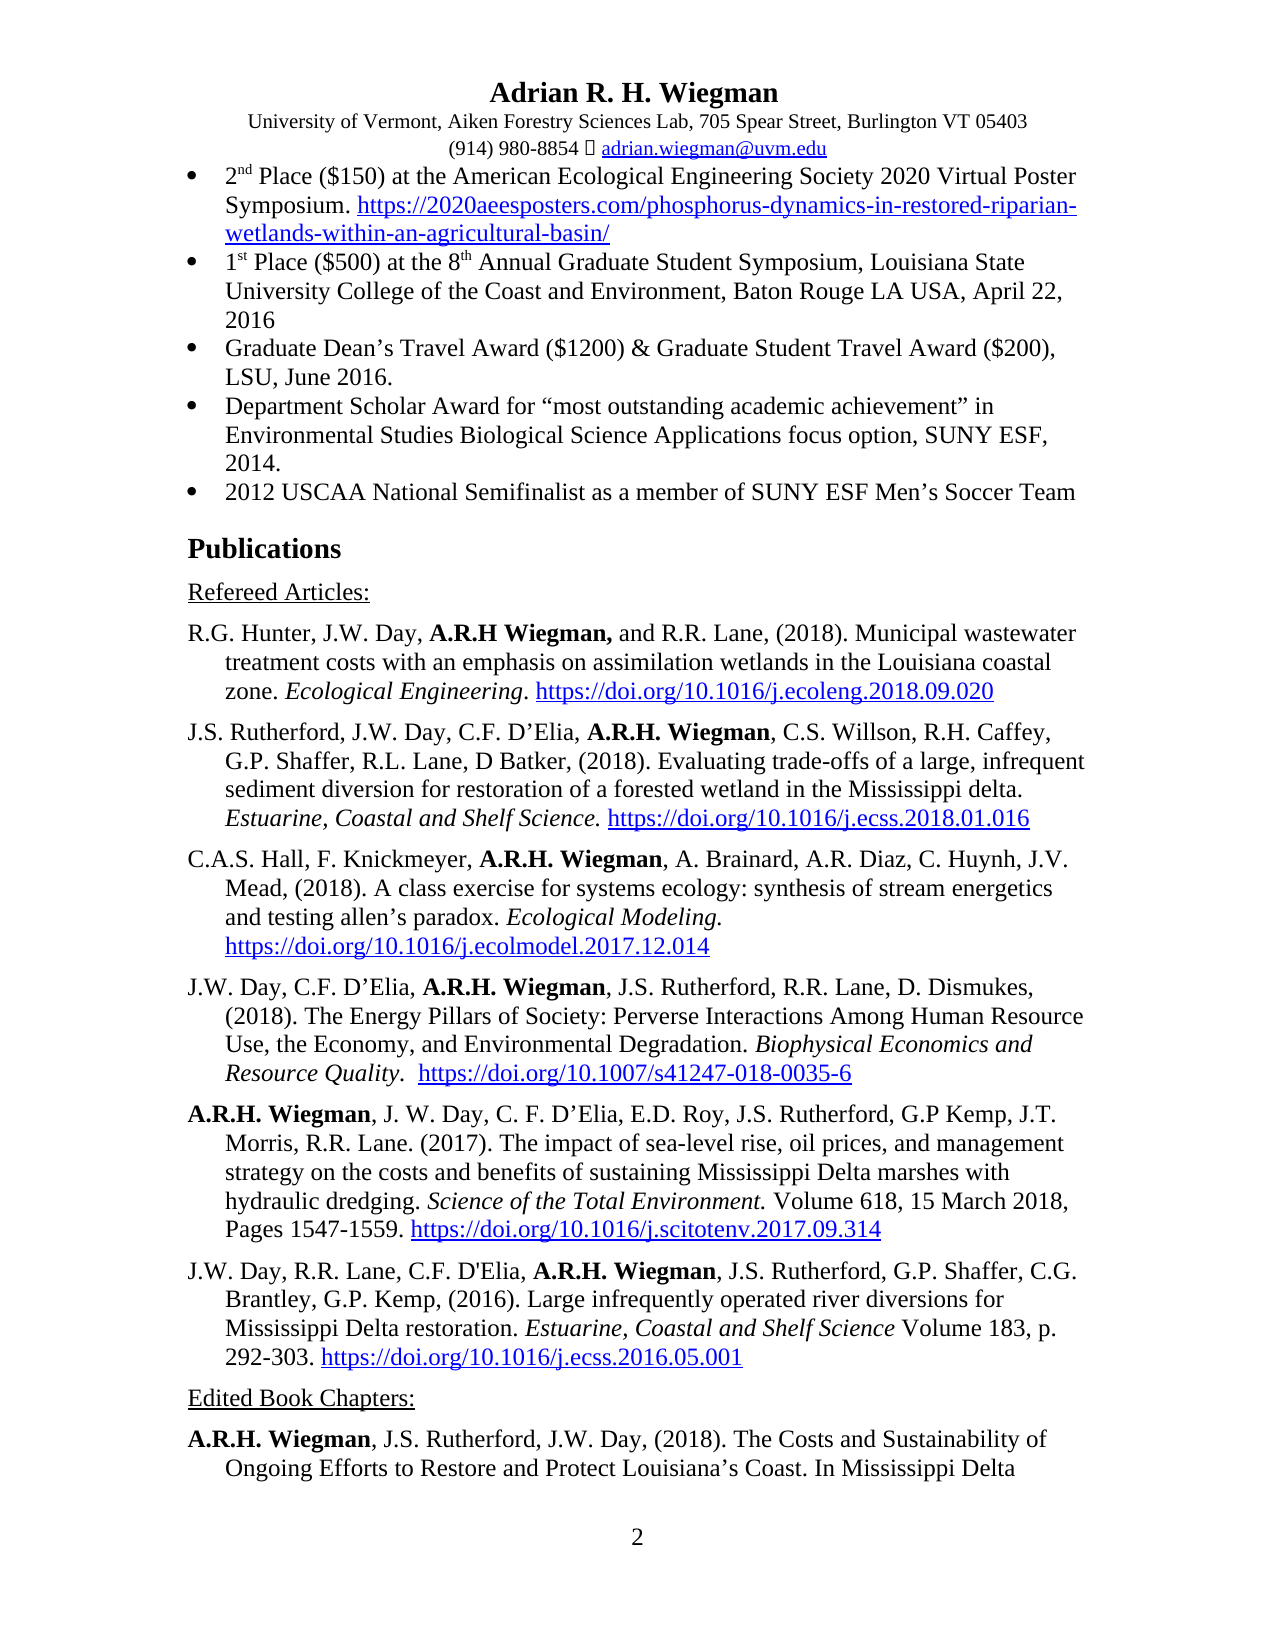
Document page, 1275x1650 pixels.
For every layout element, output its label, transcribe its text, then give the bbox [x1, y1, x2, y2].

text Edited Book Chapters: [187, 1383, 1087, 1412]
list 2012 USCAA National Semifinalist as a member of SUNY ESF Men’s Soccer Team [187, 477, 1087, 506]
list Graduate Dean’s Travel Award ($1200) & Graduate Student Travel Award ($200), LSU, June 2016. [187, 333, 1087, 391]
text A.R.H. Wiegman, J. W. Day, C. F. D’Elia, E.D. Roy, J.S. Rutherford, G.P Kemp, J.T. Morris, R.R. Lane. (2017). The impact of sea-level rise, oil prices, and management strategy on the costs and benefits of sustaining Mississippi Delta marshes with hydraulic dredging. Science of the Total Environment. Volume 618, 15 March 2018, Pages 1547-1559. https://doi.org/10.1016/j.scitotenv.2017.09.314 [187, 1099, 1087, 1243]
text J.W. Day, R.R. Lane, C.F. D'Elia, A.R.H. Wiegman, J.S. Rutherford, G.P. Shaffer, C.G. Brantley, G.P. Kemp, (2016). Large infrequently operated river diversions for Mississippi Delta restoration. Estuarine, Coastal and Shelf Science Volume 183, p. 292-303. https://doi.org/10.1016/j.ecss.2016.05.001 [187, 1256, 1102, 1371]
list Department Scholar Award for “most outstanding academic achievement” in Environmental Studies Biological Science Applications focus option, SUNY ESF, 2014. [187, 391, 1087, 477]
text R.G. Hunter, J.W. Day, A.R.H Wiegman, and R.R. Lane, (2018). Municipal wastewater treatment costs with an emphasis on assimilation wetlands in the Louisiana coastal zone. Ecological Engineering. https://doi.org/10.1016/j.ecoleng.2018.09.020 [187, 618, 1087, 704]
text J.S. Rutherford, J.W. Day, C.F. D’Elia, A.R.H. Wiegman, C.S. Willson, R.H. Caffey, G.P. Shaffer, R.L. Lane, D Batker, (2018). Evaluating trade-offs of a large, infrequent sediment diversion for restoration of a forested wetland in the Mississippi delta. Estuarine, Coastal and Shelf Science. https://doi.org/10.1016/j.ecss.2018.01.016 [187, 717, 1087, 832]
text C.A.S. Hall, F. Knickmeyer, A.R.H. Wiegman, A. Brainard, A.R. Diaz, C. Huynh, J.V. Mead, (2018). A class exercise for systems ecology: synthesis of stream energetics and testing allen’s paradox. Ecological Modeling. https://doi.org/10.1016/j.ecolmodel.2017.12.014 [187, 844, 1087, 959]
subtitle Publications [187, 531, 1087, 564]
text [187, 1424, 1102, 1482]
list 1st Place ($500) at the 8th Annual Graduate Student Symposium, Louisiana State University College of the Coast and Environment, Baton Rouge LA USA, April 22, 2016 [187, 247, 1087, 333]
text J.W. Day, C.F. D’Elia, A.R.H. Wiegman, J.S. Rutherford, R.R. Lane, D. Dismukes, (2018). The Energy Pillars of Society: Perverse Interactions Among Human Resource Use, the Economy, and Environmental Degradation. Biophysical Economics and Resource Quality. https://doi.org/10.1007/s41247-018-0035-6 [187, 972, 1087, 1087]
title 2nd Place ($150) at the American Ecological Engineering Society 2020 Virtual Poster Symposium. https://2020aeesposters.com/phosphorus-dynamics-in-restored-riparian-wetlands-within-an-agricultural-basin/ [187, 161, 1087, 247]
text Refereed Articles: [187, 577, 1087, 606]
